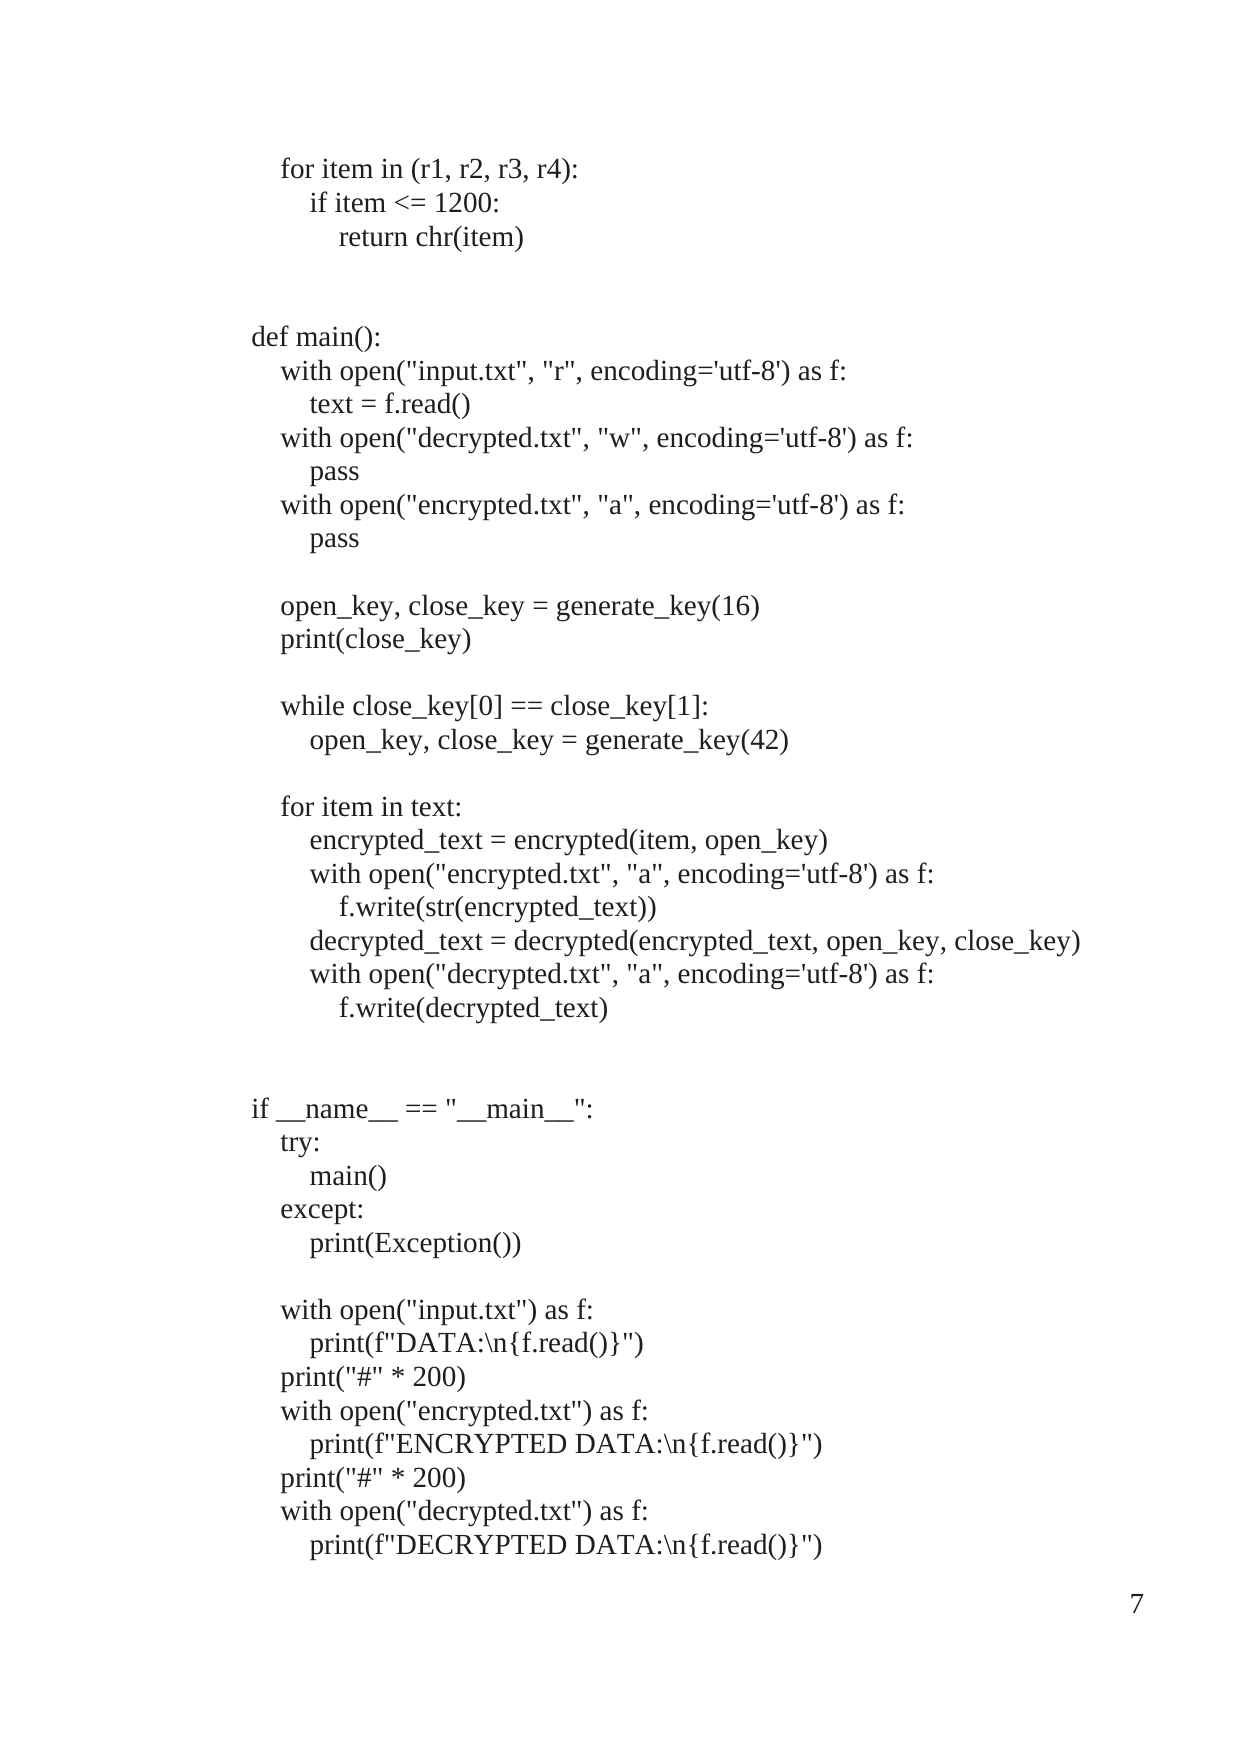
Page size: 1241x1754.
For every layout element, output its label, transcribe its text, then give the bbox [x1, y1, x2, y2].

text print("#" * 200) [177, 1359, 1152, 1393]
text print(close_key) [177, 621, 1152, 655]
text except: [177, 1191, 1152, 1225]
text with open("decrypted.txt") as f: [177, 1493, 1152, 1527]
text with open("decrypted.txt", "a", encoding='utf-8') as f: [177, 957, 1152, 990]
text main() [177, 1158, 1152, 1191]
text pass [177, 453, 1152, 487]
text text = f.read() [177, 386, 1152, 420]
text open_key, close_key = generate_key(42) [177, 722, 1152, 755]
text with open("encrypted.txt", "a", encoding='utf-8') as f: [177, 487, 1152, 521]
text open_key, close_key = generate_key(16) [177, 588, 1152, 621]
text try: [177, 1124, 1152, 1158]
text def main(): [177, 319, 1152, 353]
text f.write(decrypted_text) [177, 990, 1152, 1024]
text print(f"DECRYPTED DATA:\n{f.read()}") [177, 1527, 1152, 1560]
text pass [177, 521, 1152, 554]
text if item <= 1200: [177, 185, 1152, 219]
text print("#" * 200) [177, 1460, 1152, 1493]
text print(f"DATA:\n{f.read()}") [177, 1326, 1152, 1359]
text with open("decrypted.txt", "w", encoding='utf-8') as f: [177, 420, 1152, 453]
text print(f"ENCRYPTED DATA:\n{f.read()}") [177, 1426, 1152, 1460]
text with open("input.txt", "r", encoding='utf-8') as f: [177, 353, 1152, 386]
text for item in text: [177, 789, 1152, 822]
text for item in (r1, r2, r3, r4): [177, 152, 1152, 185]
text while close_key[0] == close_key[1]: [177, 688, 1152, 722]
text with open("encrypted.txt", "a", encoding='utf-8') as f: [177, 856, 1152, 889]
text if __name__ == "__main__": [177, 1091, 1152, 1124]
text with open("input.txt") as f: [177, 1292, 1152, 1326]
text encrypted_text = encrypted(item, open_key) [177, 822, 1152, 856]
text return chr(item) [177, 219, 1152, 252]
text print(Exception()) [177, 1225, 1152, 1258]
text decrypted_text = decrypted(encrypted_text, open_key, close_key) [177, 923, 1152, 957]
text f.write(str(encrypted_text)) [177, 889, 1152, 923]
text with open("encrypted.txt") as f: [177, 1393, 1152, 1426]
